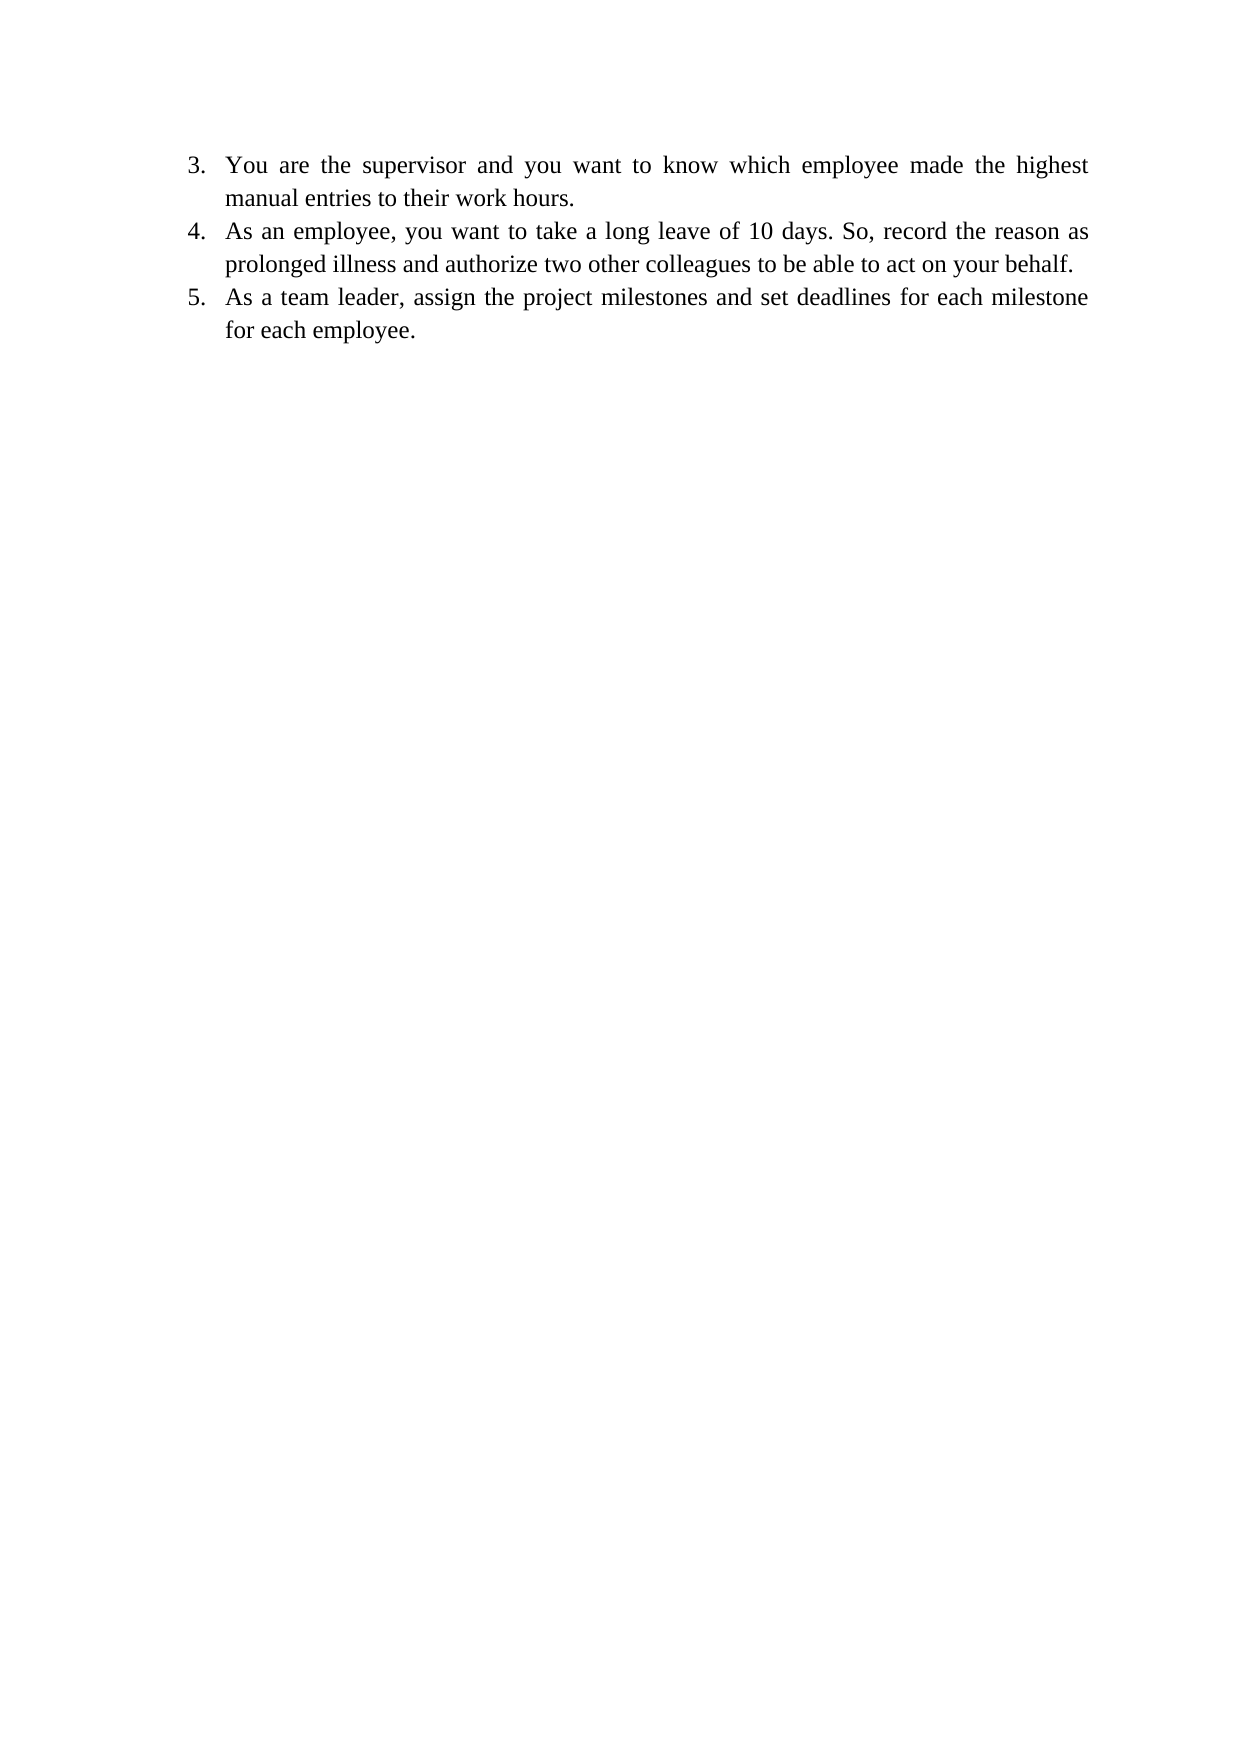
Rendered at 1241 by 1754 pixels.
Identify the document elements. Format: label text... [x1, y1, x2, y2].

list You are the supervisor and you want to know which employee made the highest manual entries to their work hours. [187, 150, 1090, 212]
list As a team leader, assign the project milestones and set deadlines for each milestone for each employee. [187, 282, 1090, 344]
list As an employee, you want to take a long leave of 10 days. So, record the reason as prolonged illness and authorize two other colleagues to be able to act on your behalf. [187, 216, 1090, 278]
